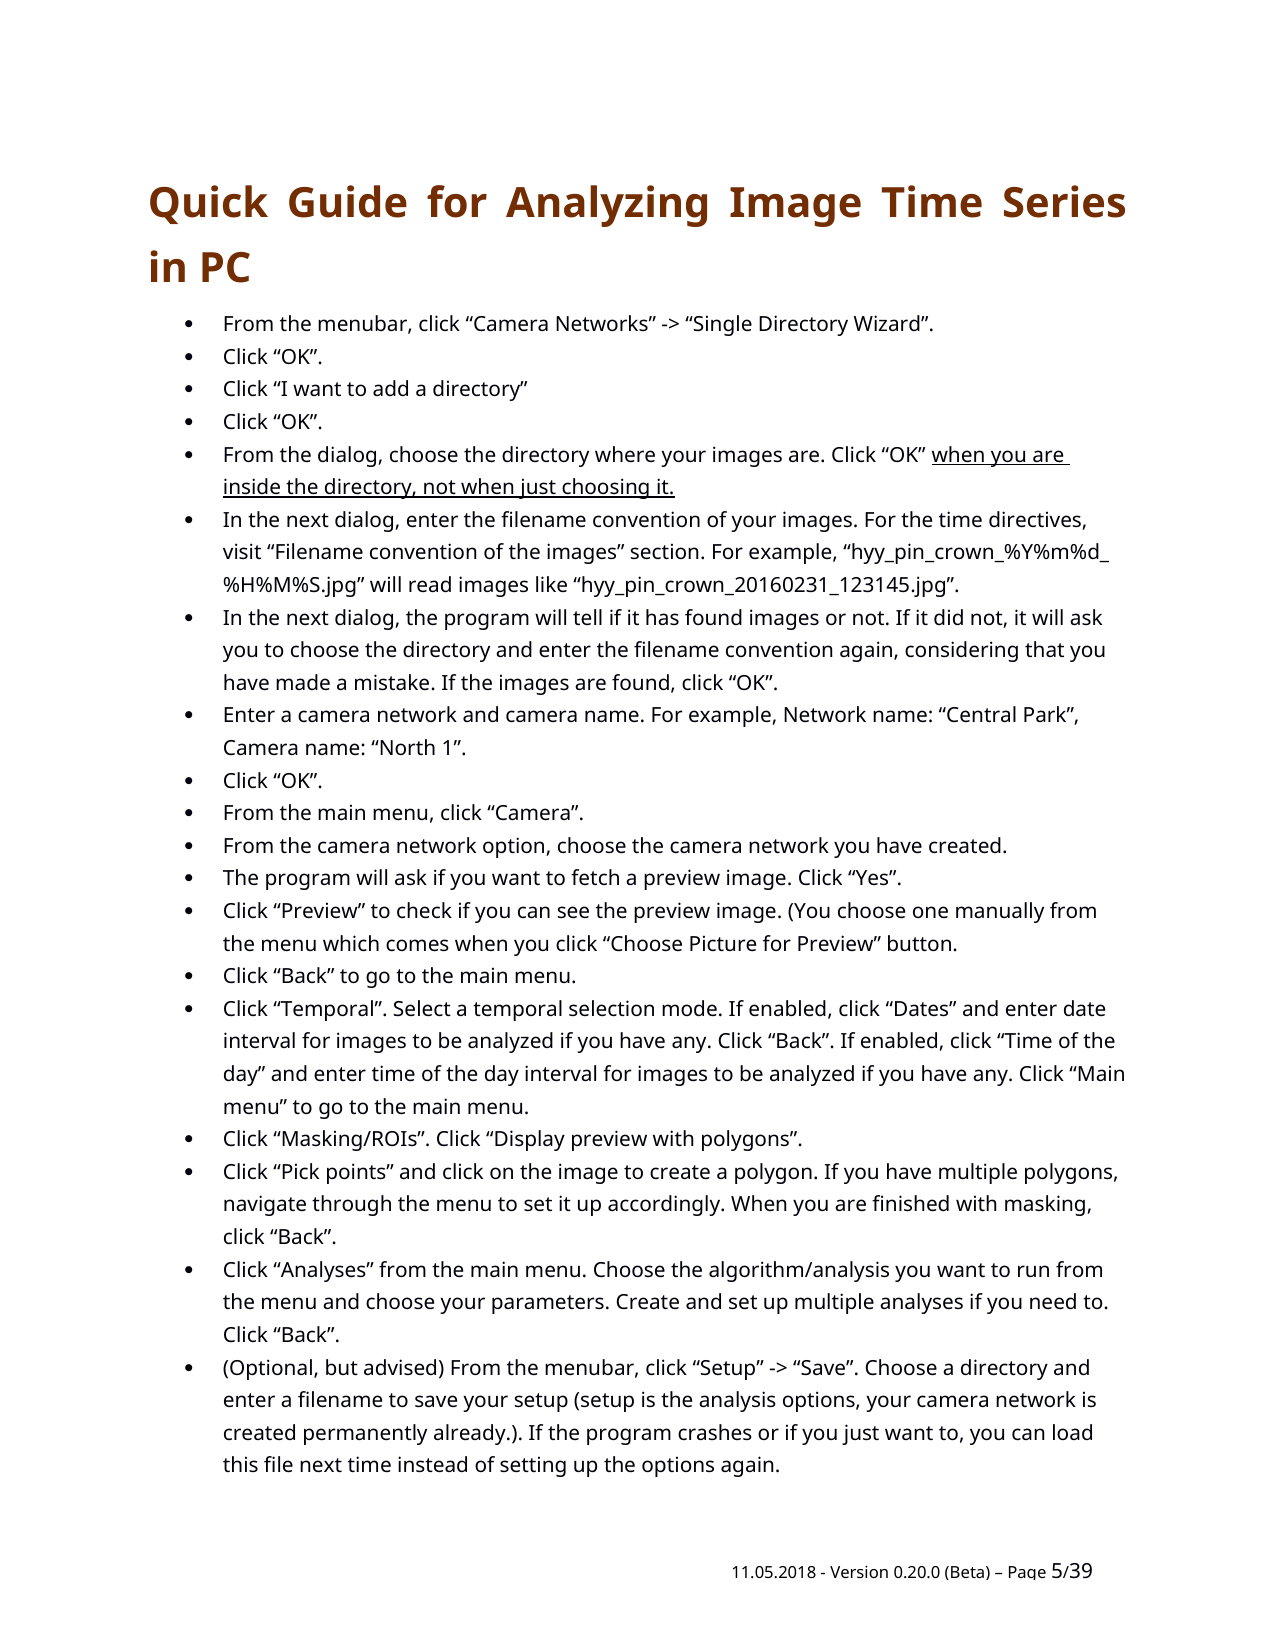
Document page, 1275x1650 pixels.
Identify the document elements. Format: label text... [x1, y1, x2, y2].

list (Optional, but advised) From the menubar, click “Setup” -> “Save”. Choose a directory and enter a filename to save your setup (setup is the analysis options, your camera network is created permanently already.). If the program crashes or if you just want to, you can load this file next time instead of setting up the options again. [185, 1353, 1127, 1479]
list Click “Masking/ROIs”. Click “Display preview with polygons”. [185, 1124, 1127, 1153]
list Click “Analyses” from the main menu. Choose the algorithm/analysis you want to run from the menu and choose your parameters. Create and set up multiple analyses if you need to. Click “Back”. [185, 1255, 1127, 1348]
list Click “OK”. [185, 342, 1127, 370]
list Click “OK”. [185, 766, 1127, 794]
list From the menubar, click “Camera Networks” -> “Single Directory Wizard”. [185, 309, 1127, 338]
list Enter a camera network and camera name. For example, Network name: “Central Park”, Camera name: “North 1”. [185, 701, 1127, 762]
subtitle Quick Guide for Analyzing Image Time Series in PC [148, 173, 1127, 294]
list Click “OK”. [185, 407, 1127, 436]
list From the dialog, choose the directory where your images are. Click “OK” when you are inside the directory, not when just choosing it. [185, 440, 1127, 501]
list From the camera network option, choose the camera network you have created. [185, 831, 1127, 859]
list From the main menu, click “Camera”. [185, 798, 1127, 827]
list Click “Temporal”. Select a temporal selection mode. If enabled, click “Dates” and enter date interval for images to be analyzed if you have any. Click “Back”. If enabled, click “Time of the day” and enter time of the day interval for images to be analyzed if you have any. Click “Main menu” to go to the main menu. [185, 994, 1127, 1120]
list Click “I want to add a directory” [185, 374, 1127, 403]
list Click “Back” to go to the main menu. [185, 961, 1127, 990]
list Click “Pick points” and click on the image to create a polygon. If you have multiple polygons, navigate through the menu to set it up accordingly. When you are finished with masking, click “Back”. [185, 1157, 1127, 1251]
list The program will ask if you want to fetch a preview image. Click “Yes”. [185, 863, 1127, 892]
list Click “Preview” to check if you can see the preview image. (You choose one manually from the menu which comes when you click “Choose Picture for Preview” button. [185, 896, 1127, 957]
list In the next dialog, enter the filename convention of your images. For the time directives, visit “Filename convention of the images” section. For example, “hyy_pin_crown_%Y%m%d_%H%M%S.jpg” will read images like “hyy_pin_crown_20160231_123145.jpg”. [185, 505, 1127, 598]
list In the next dialog, the program will tell if it has found images or not. If it did not, it will ask you to choose the directory and enter the filename convention again, considering that you have made a mistake. If the images are found, click “OK”. [185, 603, 1127, 696]
